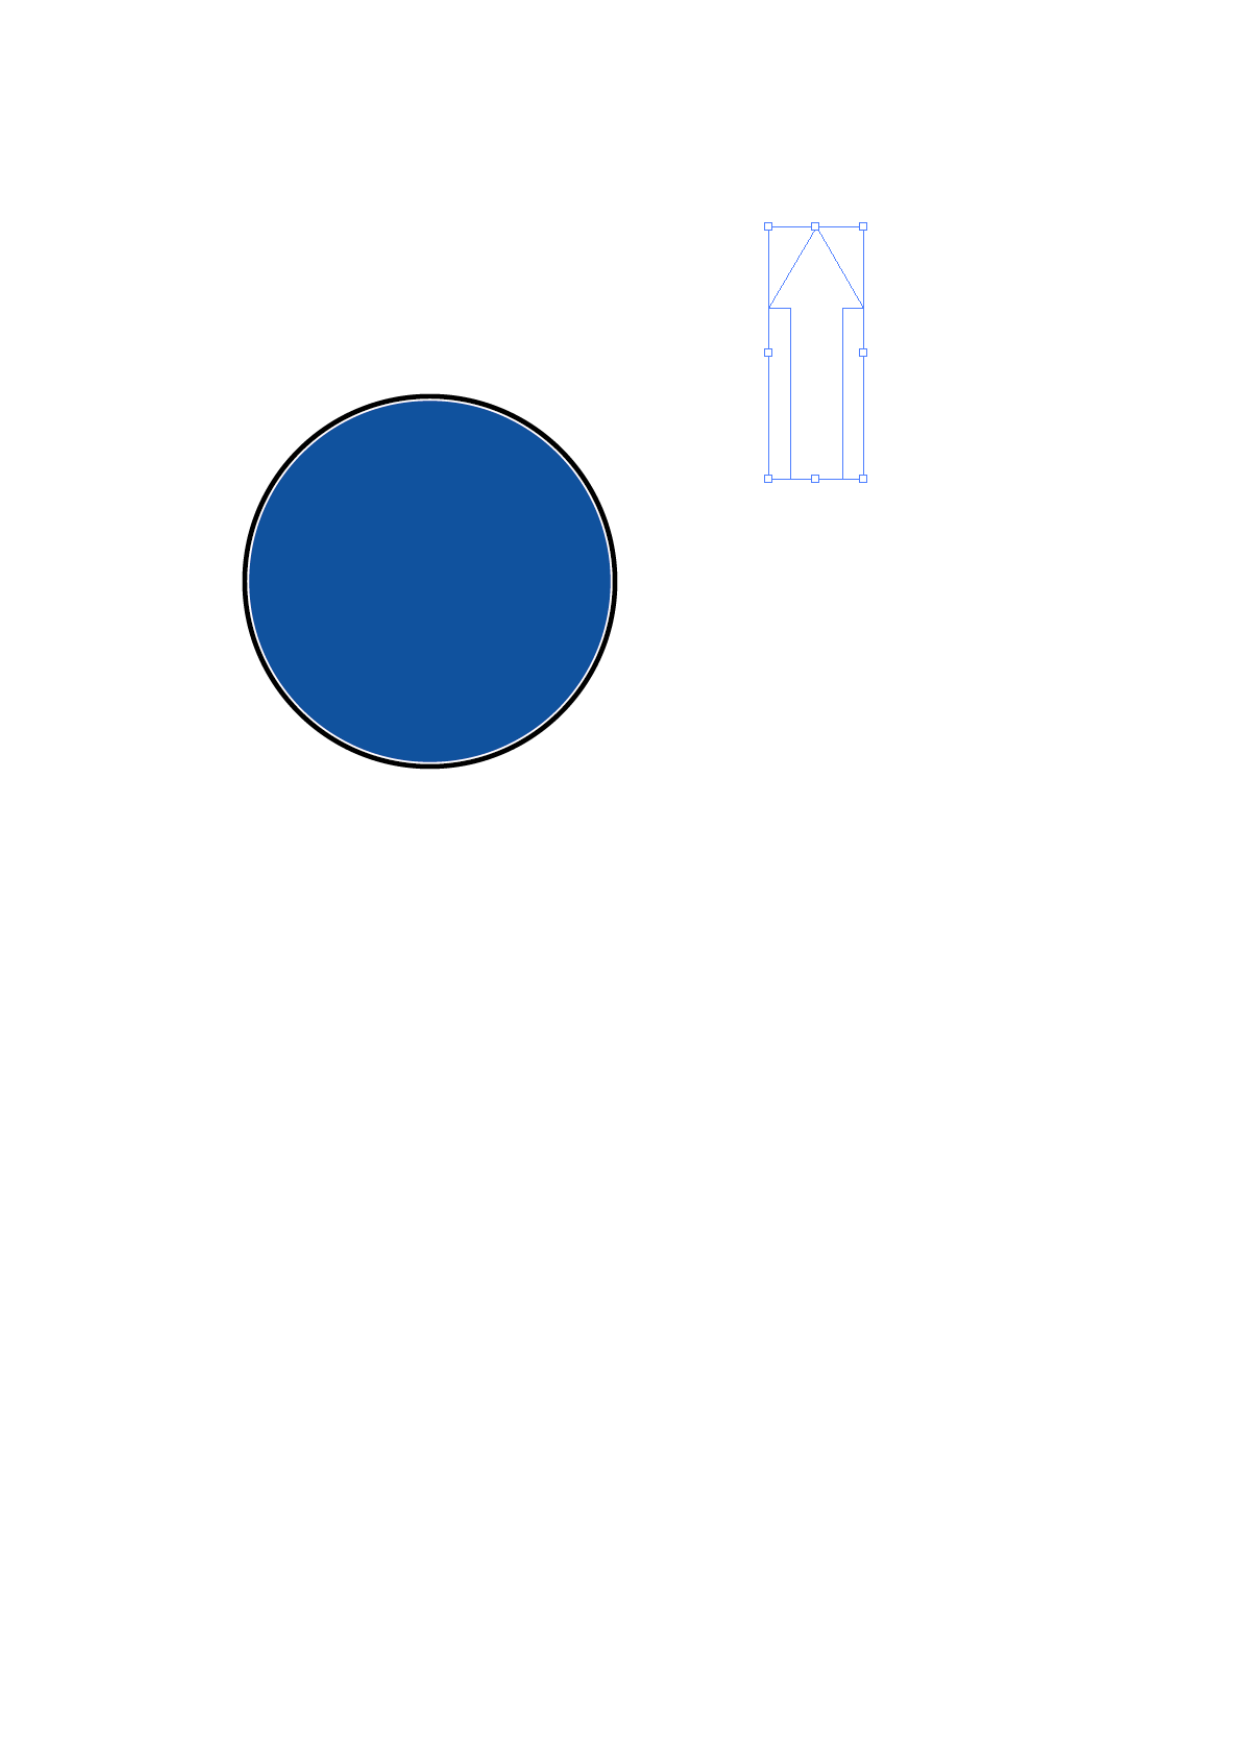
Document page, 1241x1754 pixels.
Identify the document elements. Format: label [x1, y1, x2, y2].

picture [177, 118, 1054, 827]
